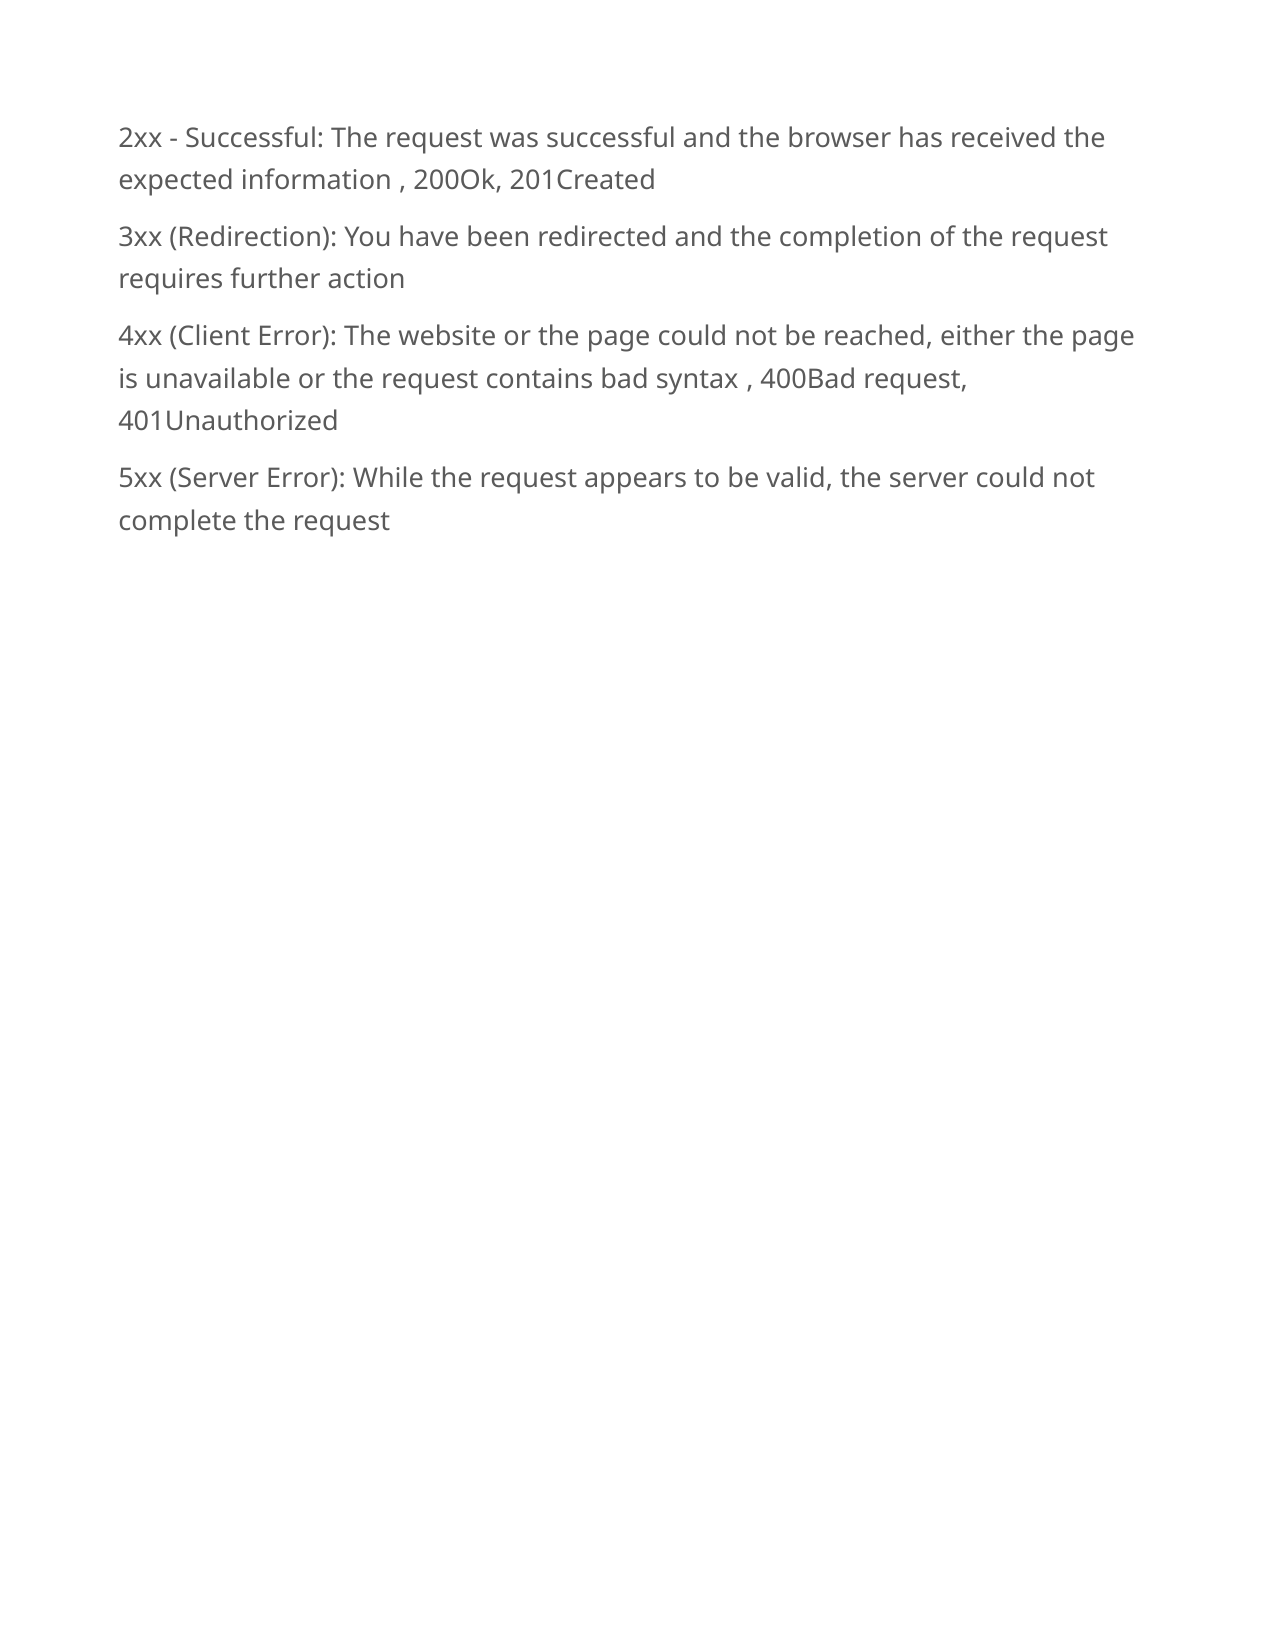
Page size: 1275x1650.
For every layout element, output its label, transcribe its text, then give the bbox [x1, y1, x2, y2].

text 3xx (Redirection): You have been redirected and the completion of the request requires further action [118, 217, 1157, 297]
text 2xx - Successful: The request was successful and the browser has received the expected information , 200Ok, 201Created [118, 118, 1157, 197]
text 5xx (Server Error): While the request appears to be valid, the server could not complete the request [118, 459, 1157, 538]
text 4xx (Client Error): The website or the page could not be reached, either the page is unavailable or the request contains bad syntax , 400Bad request, 401Unauthorized [118, 317, 1157, 438]
